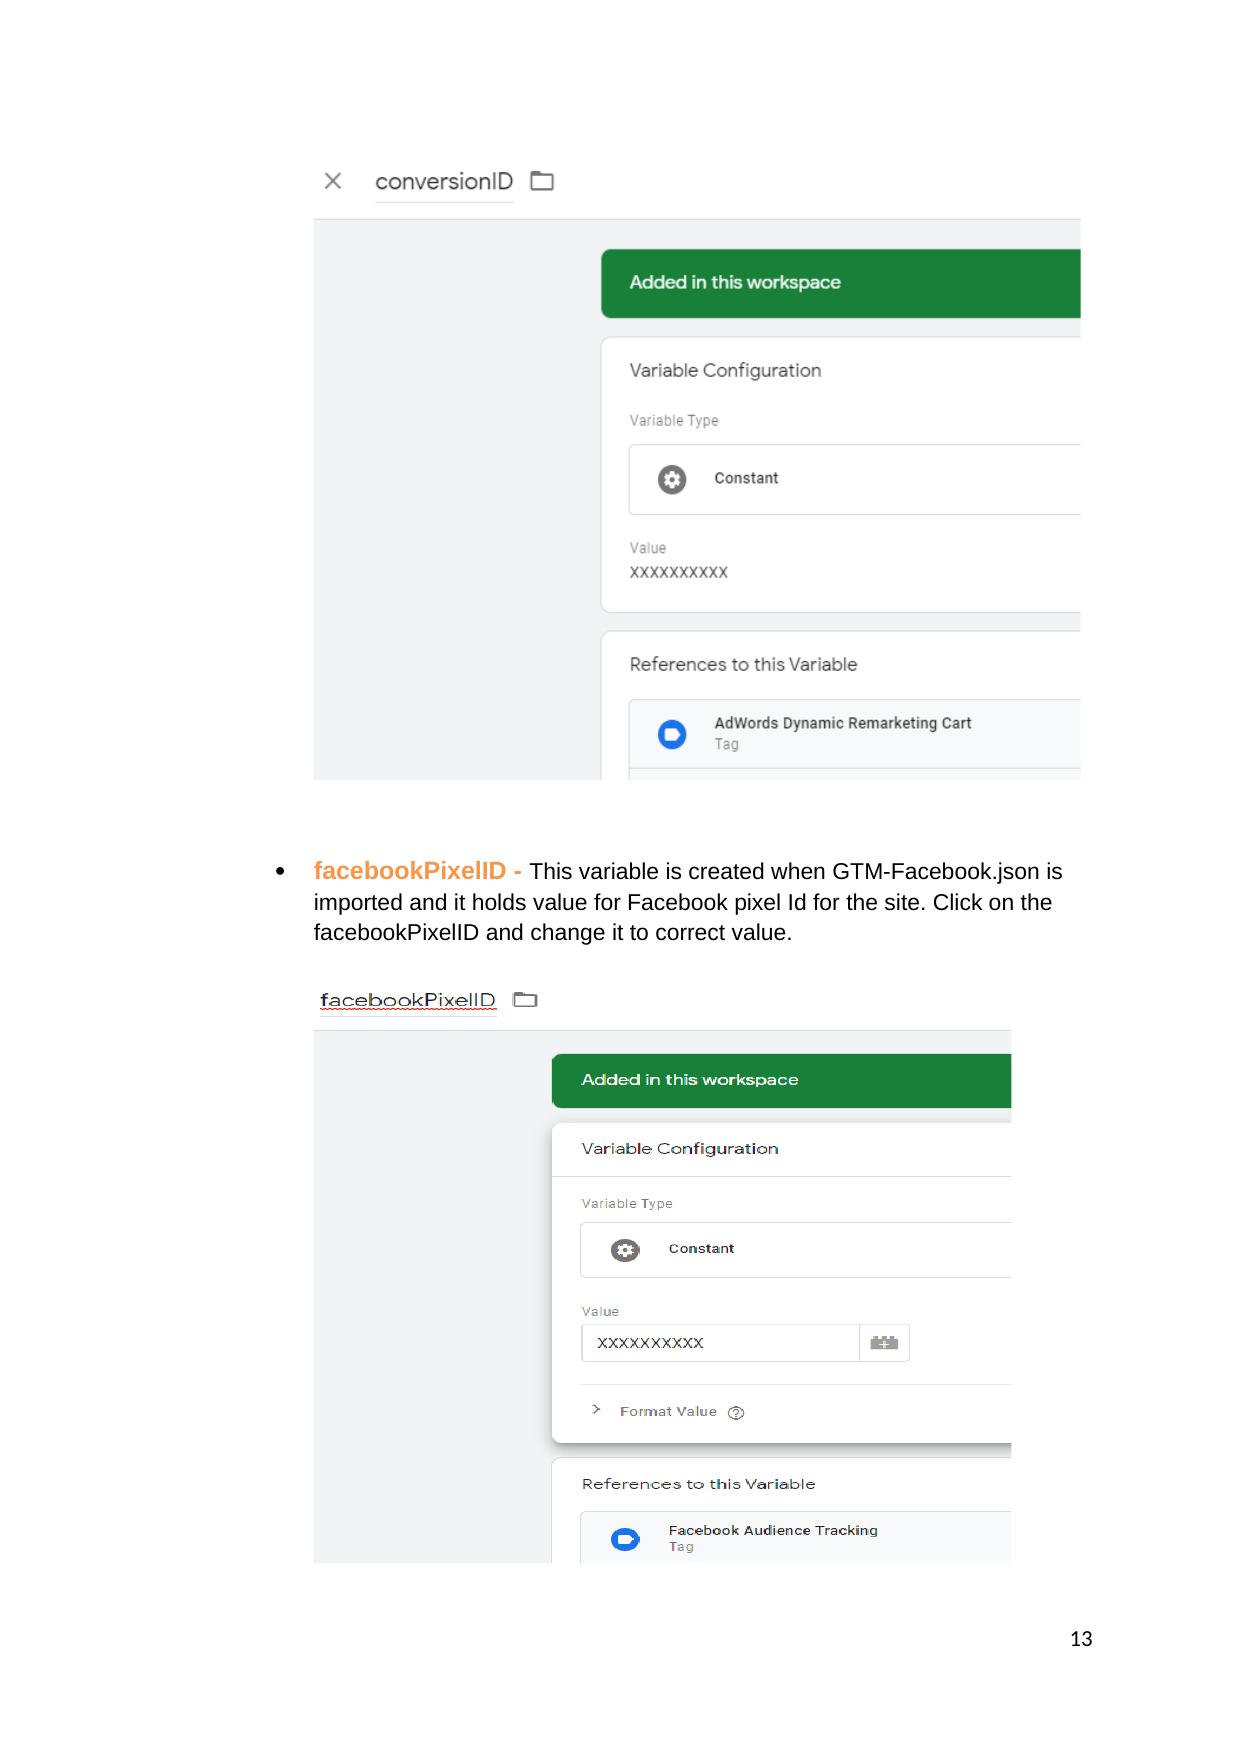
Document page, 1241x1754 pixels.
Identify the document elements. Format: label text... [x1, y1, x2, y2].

list facebookPixelID - This variable is created when GTM-Facebook.json is imported and it holds value for Facebook pixel Id for the site. Click on the facebookPixelID and change it to correct value. [276, 856, 1092, 945]
picture [313, 150, 1081, 780]
picture [313, 979, 1012, 1563]
